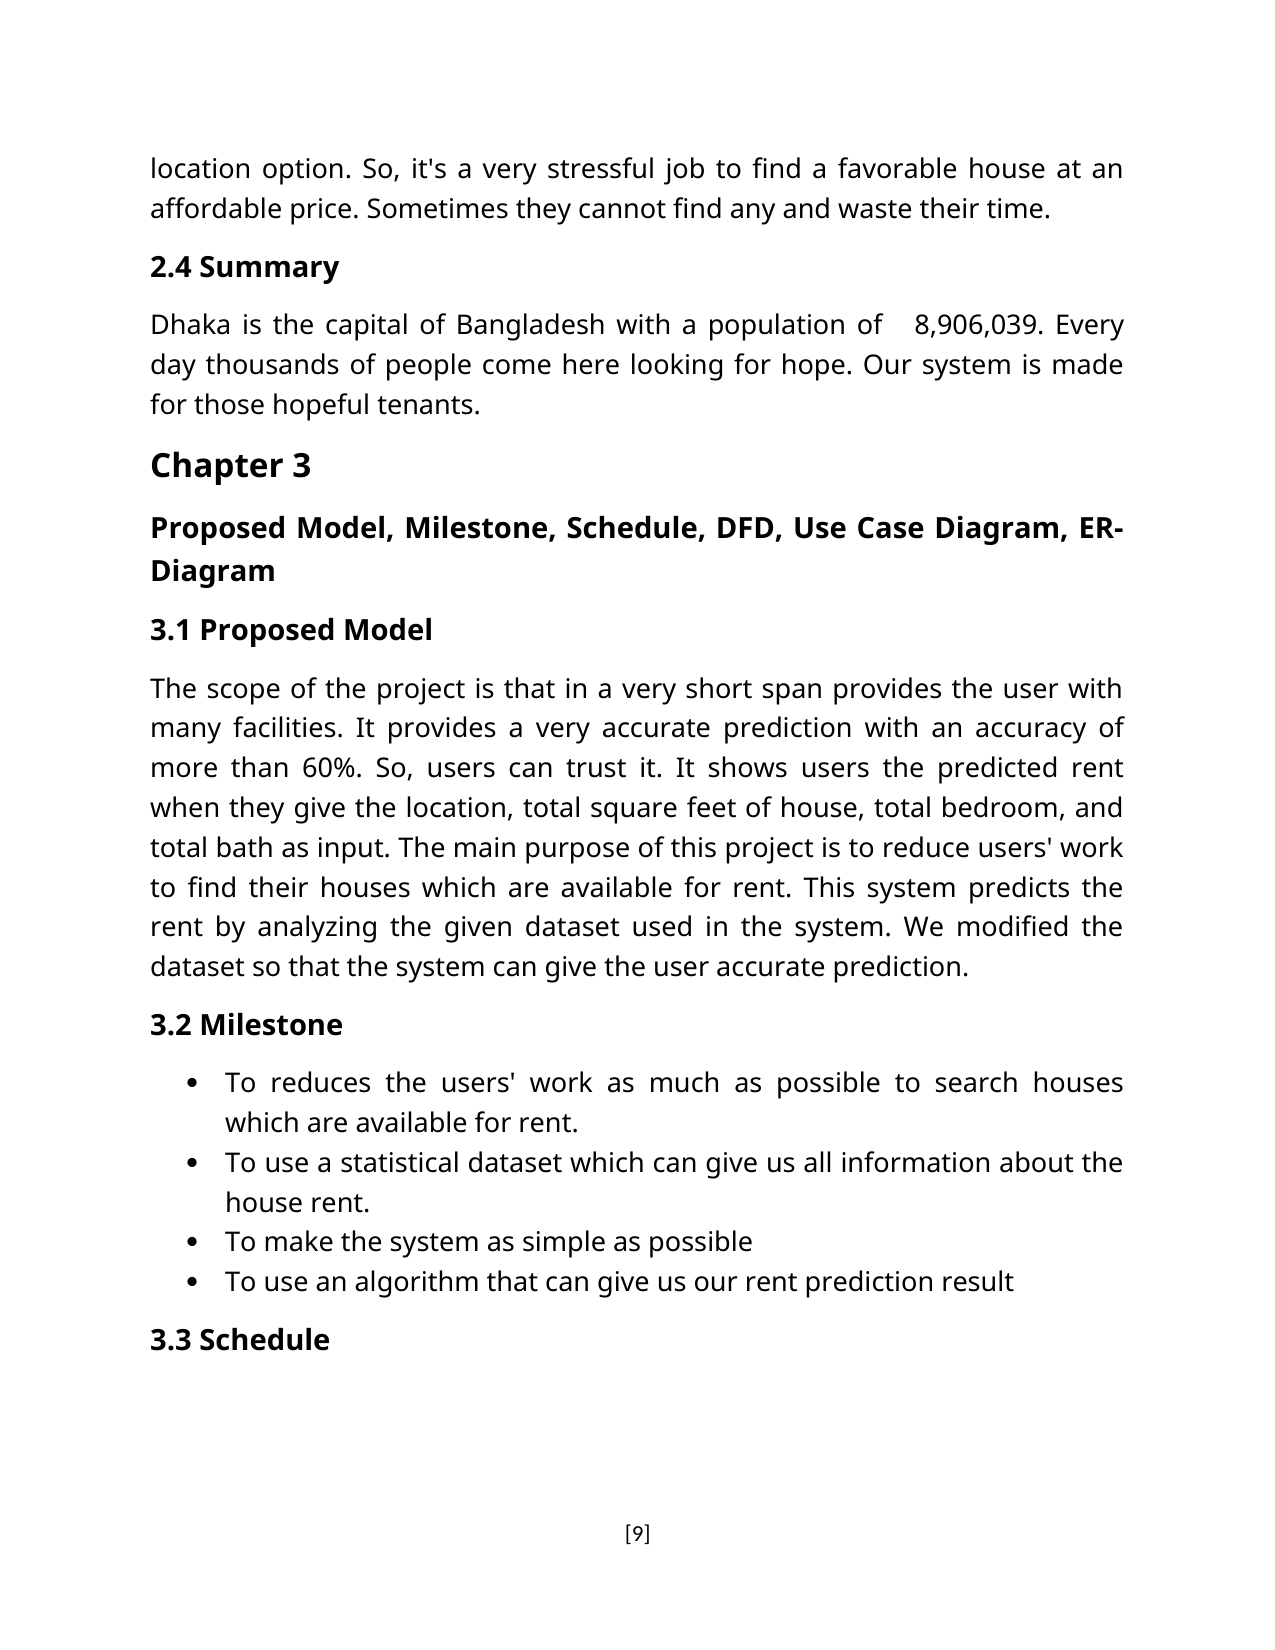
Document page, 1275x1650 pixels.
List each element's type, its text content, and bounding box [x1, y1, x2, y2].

list To use a statistical dataset which can give us all information about the house rent. [187, 1143, 1125, 1220]
list To use an algorithm that can give us our rent prediction result [187, 1263, 1125, 1299]
list To make the system as simple as possible [187, 1223, 1125, 1260]
text Chapter 3 [150, 442, 1125, 487]
text 3.3 Schedule [150, 1319, 1125, 1359]
text The scope of the project is that in a very short span provides the user with many facilities. It provides a very accurate prediction with an accuracy of more than 60%. So, users can trust it. It shows users the predicted rent when they give the location, total square feet of house, total bedroom, and total bath as input. The main purpose of this project is to reduce users' work to find their houses which are available for rent. This system predicts the rent by analyzing the given dataset used in the system. We modified the dataset so that the system can give the user accurate prediction. [150, 669, 1125, 984]
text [150, 150, 1125, 227]
text Proposed Model, Milestone, Schedule, DFD, Use Case Diagram, ER-Diagram [150, 507, 1125, 590]
text 3.1 Proposed Model [150, 610, 1125, 649]
list To reduces the users' work as much as possible to search houses which are available for rent. [187, 1064, 1125, 1140]
text 2.4 Summary [150, 246, 1125, 286]
text 3.2 Milestone [150, 1004, 1125, 1044]
text Dhaka is the capital of Bangladesh with a population of 8,906,039. Every day thousands of people come here looking for hope. Our system is made for those hopeful tenants. [150, 306, 1125, 422]
